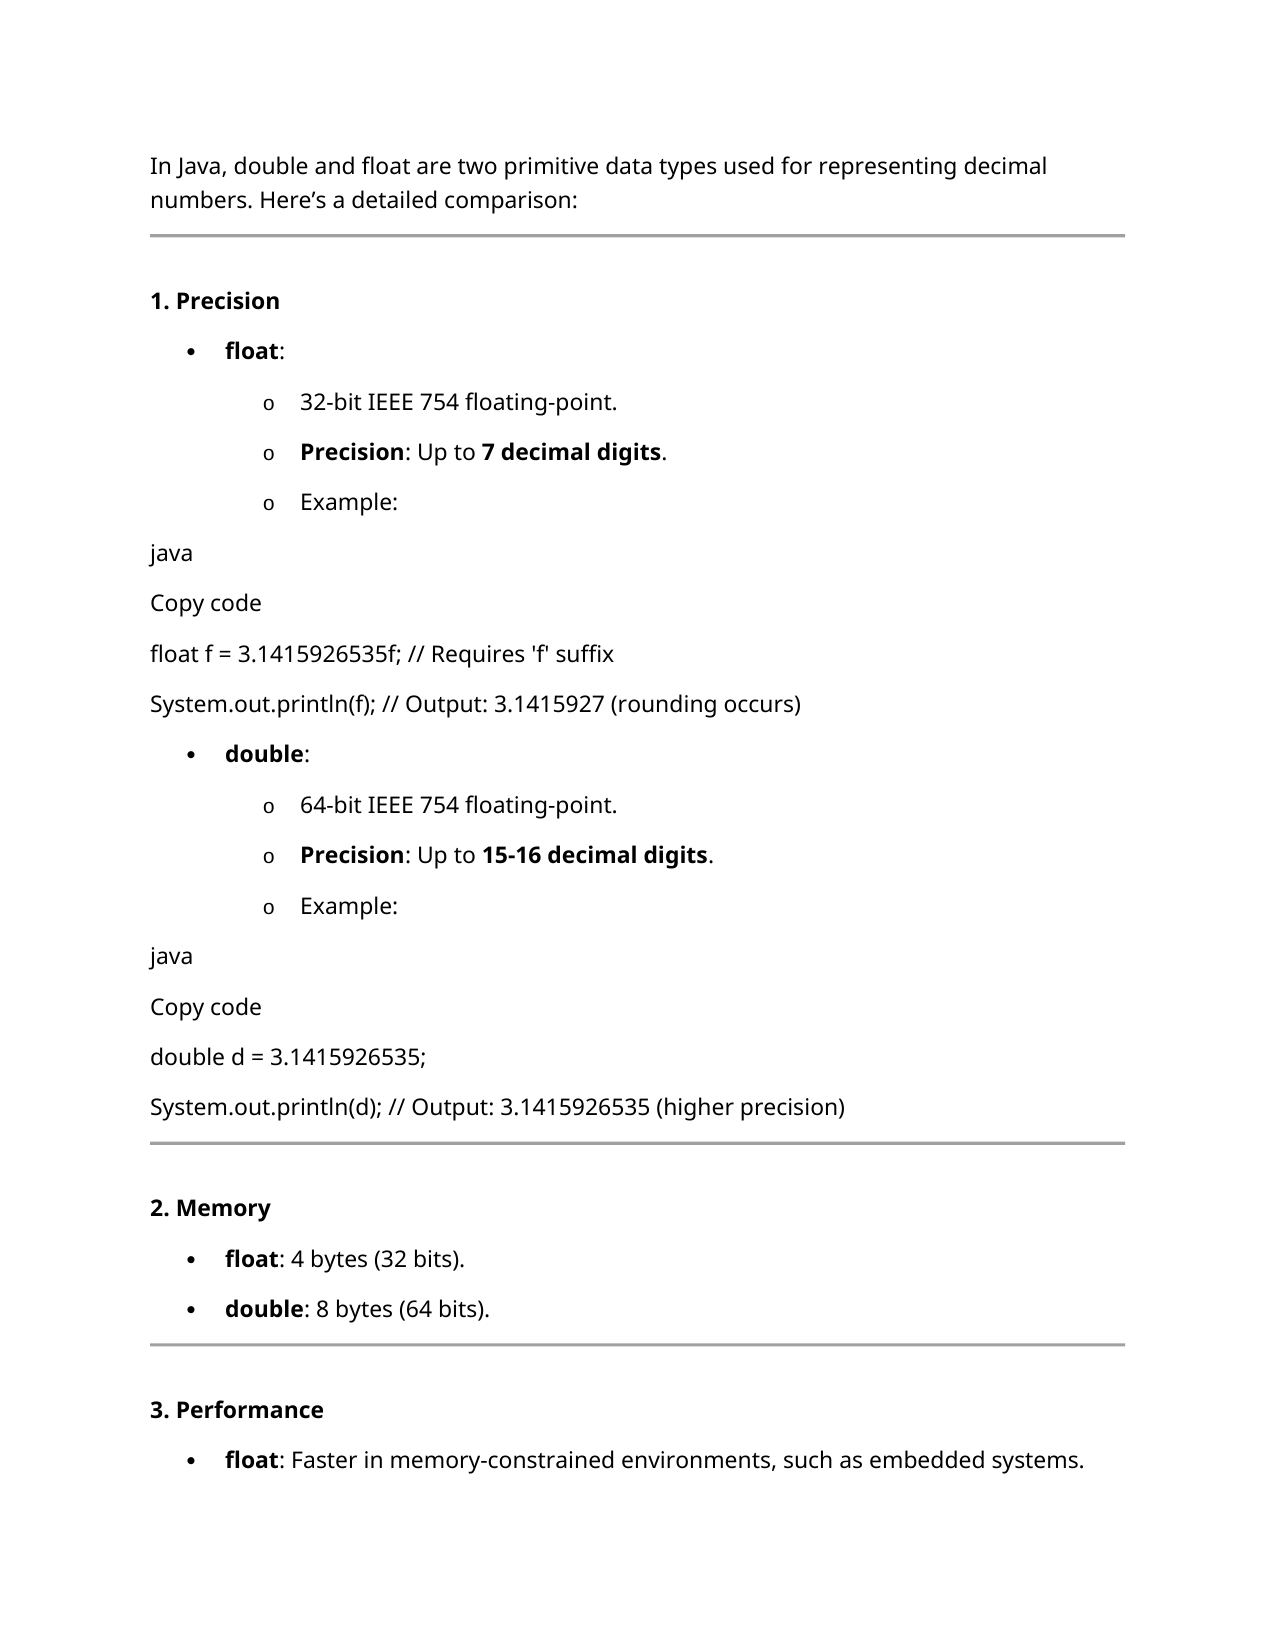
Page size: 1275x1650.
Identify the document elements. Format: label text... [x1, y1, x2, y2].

text java [150, 940, 1125, 971]
list Precision: Up to 15-16 decimal digits. [262, 839, 1125, 870]
list Example: [262, 889, 1125, 921]
list 32-bit IEEE 754 floating-point. [262, 385, 1125, 417]
text 2. Memory [150, 1192, 1125, 1223]
list Precision: Up to 7 decimal digits. [262, 436, 1125, 467]
list Example: [262, 486, 1125, 517]
text System.out.println(d); // Output: 3.1415926535 (higher precision) [150, 1091, 1125, 1122]
text 1. Precision [150, 284, 1125, 316]
list float: [187, 335, 1125, 366]
text 3. Performance [150, 1394, 1125, 1425]
list double: 8 bytes (64 bits). [187, 1293, 1125, 1324]
list float: 4 bytes (32 bits). [187, 1242, 1125, 1274]
text Copy code [150, 990, 1125, 1022]
text System.out.println(f); // Output: 3.1415927 (rounding occurs) [150, 688, 1125, 719]
text Copy code [150, 587, 1125, 618]
list float: Faster in memory-constrained environments, such as embedded systems. [187, 1444, 1125, 1475]
list 64-bit IEEE 754 floating-point. [262, 789, 1125, 820]
text double d = 3.1415926535; [150, 1041, 1125, 1072]
list double: [187, 738, 1125, 769]
text In Java, double and float are two primitive data types used for representing decimal numbers. Here’s a detailed comparison: [150, 150, 1125, 215]
text float f = 3.1415926535f; // Requires 'f' suffix [150, 637, 1125, 669]
text java [150, 537, 1125, 568]
